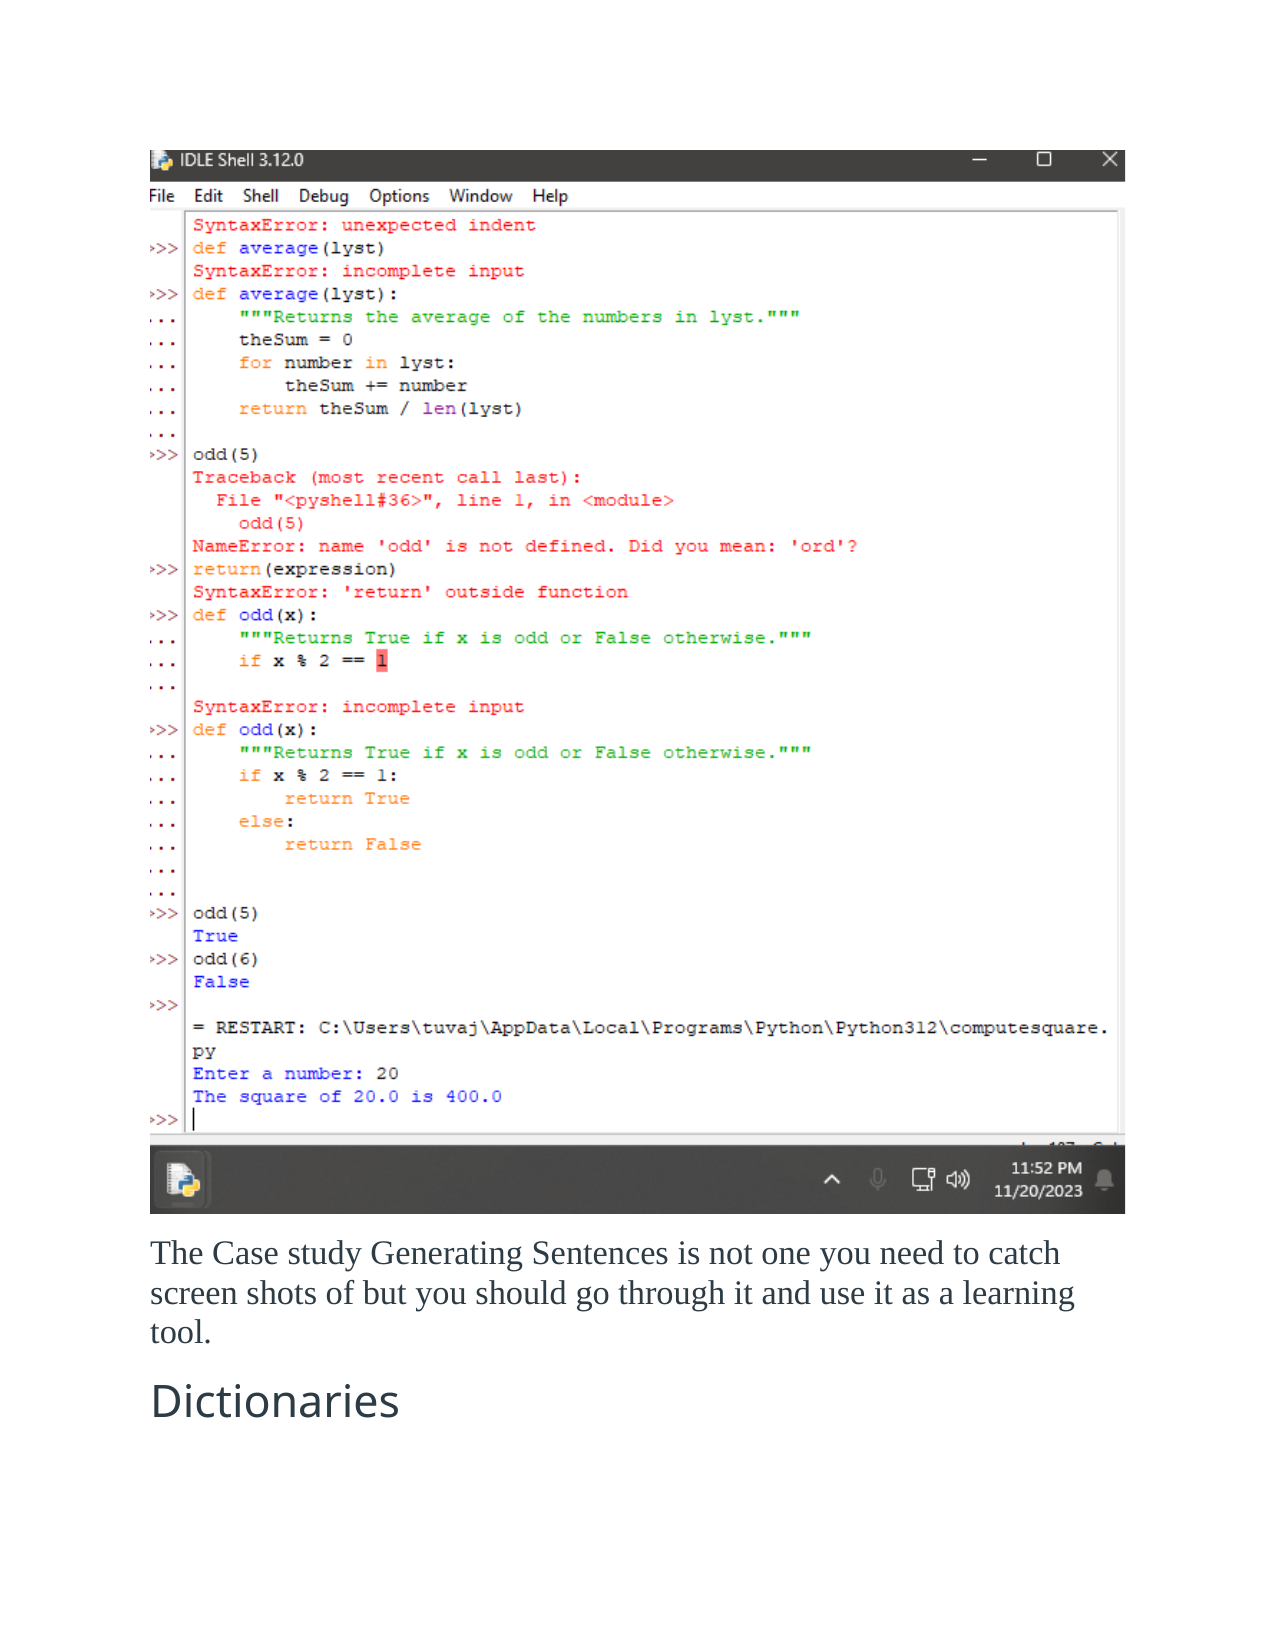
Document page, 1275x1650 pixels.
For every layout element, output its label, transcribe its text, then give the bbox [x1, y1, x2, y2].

picture [150, 150, 1125, 1214]
text Dictionaries [150, 1370, 1125, 1431]
text The Case study Generating Sentences is not one you need to catch screen shots of but you should go through it and use it as a learning tool. [150, 1232, 1125, 1351]
